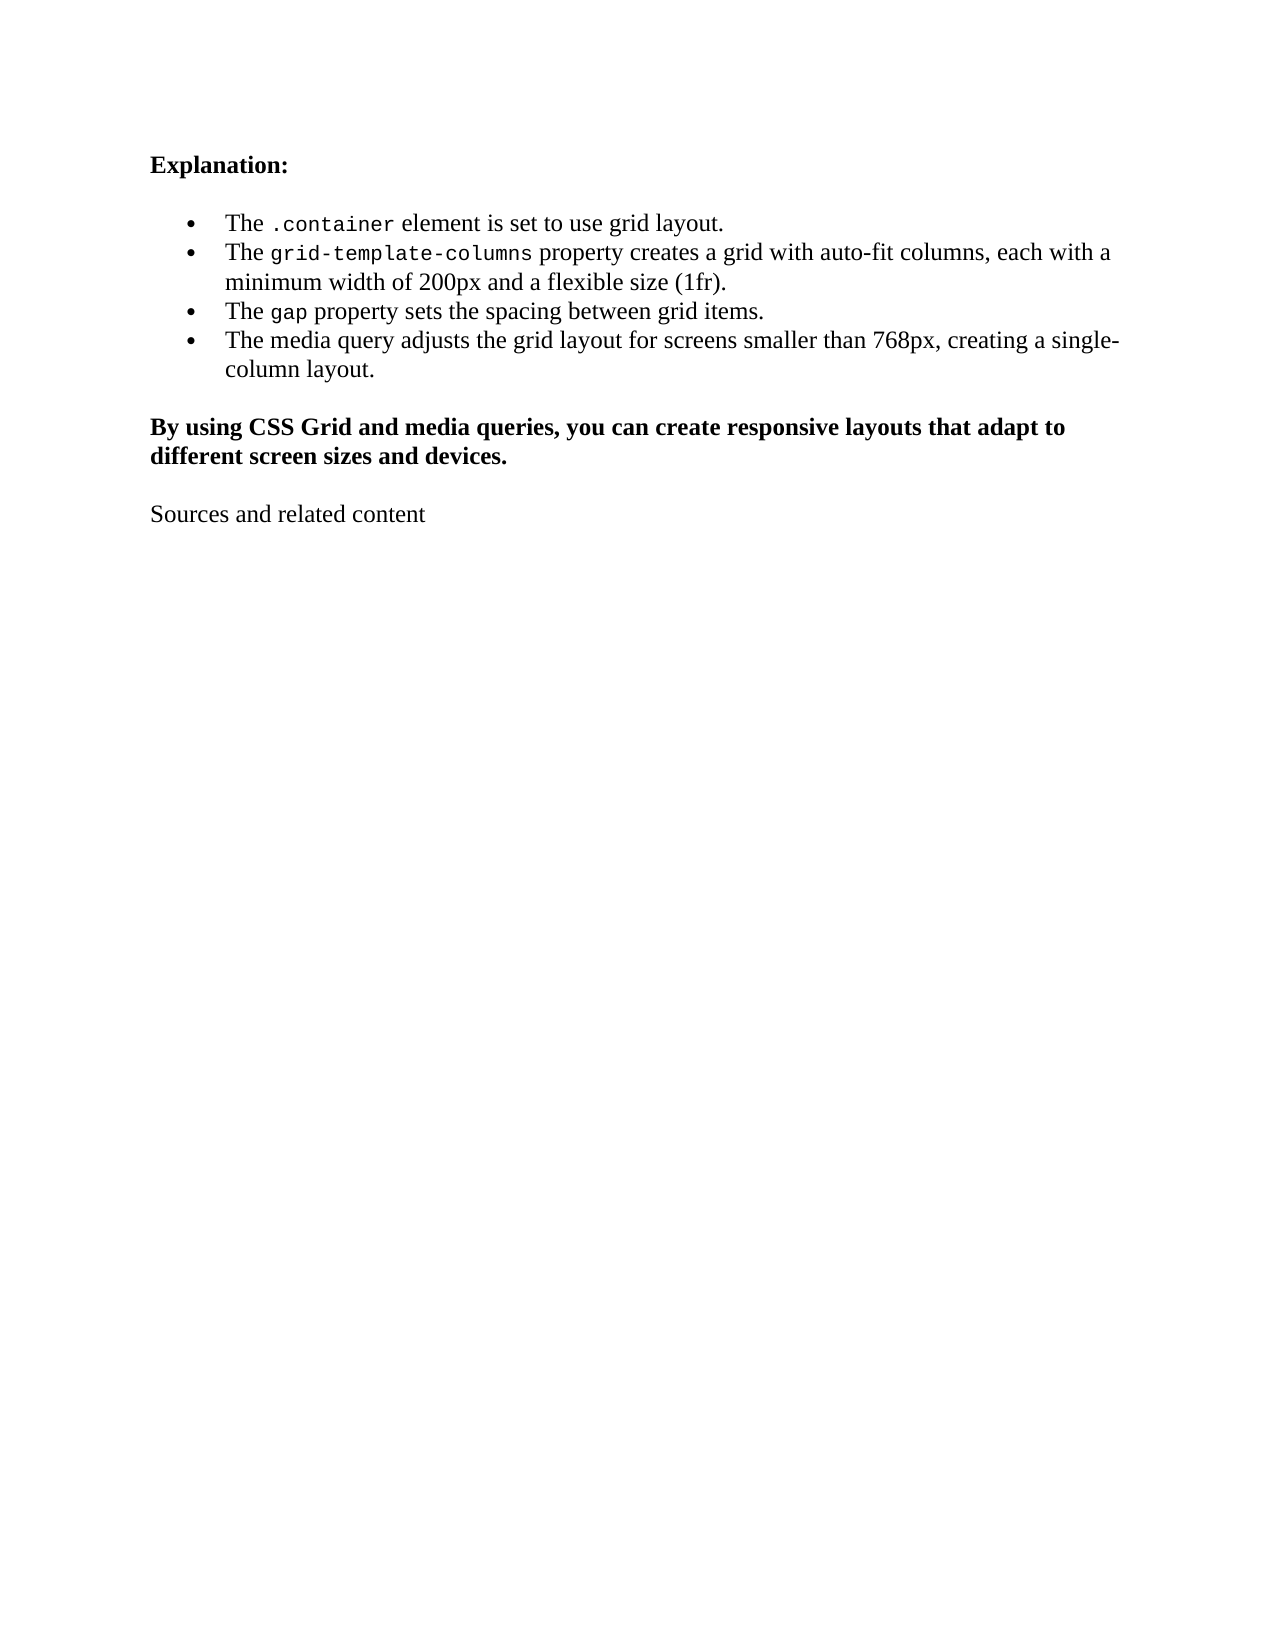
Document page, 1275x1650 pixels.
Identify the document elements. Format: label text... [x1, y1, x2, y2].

list The media query adjusts the grid layout for screens smaller than 768px, creating a single-column layout. [187, 325, 1125, 383]
text Sources and related content [150, 499, 1125, 527]
list The gap property sets the spacing between grid items. [187, 296, 1125, 325]
text Explanation: [150, 150, 1125, 179]
text By using CSS Grid and media queries, you can create responsive layouts that adapt to different screen sizes and devices. [150, 412, 1125, 469]
list The grid-template-columns property creates a grid with auto-fit columns, each with a minimum width of 200px and a flexible size (1fr). [187, 237, 1125, 296]
list The .container element is set to use grid layout. [187, 208, 1125, 237]
